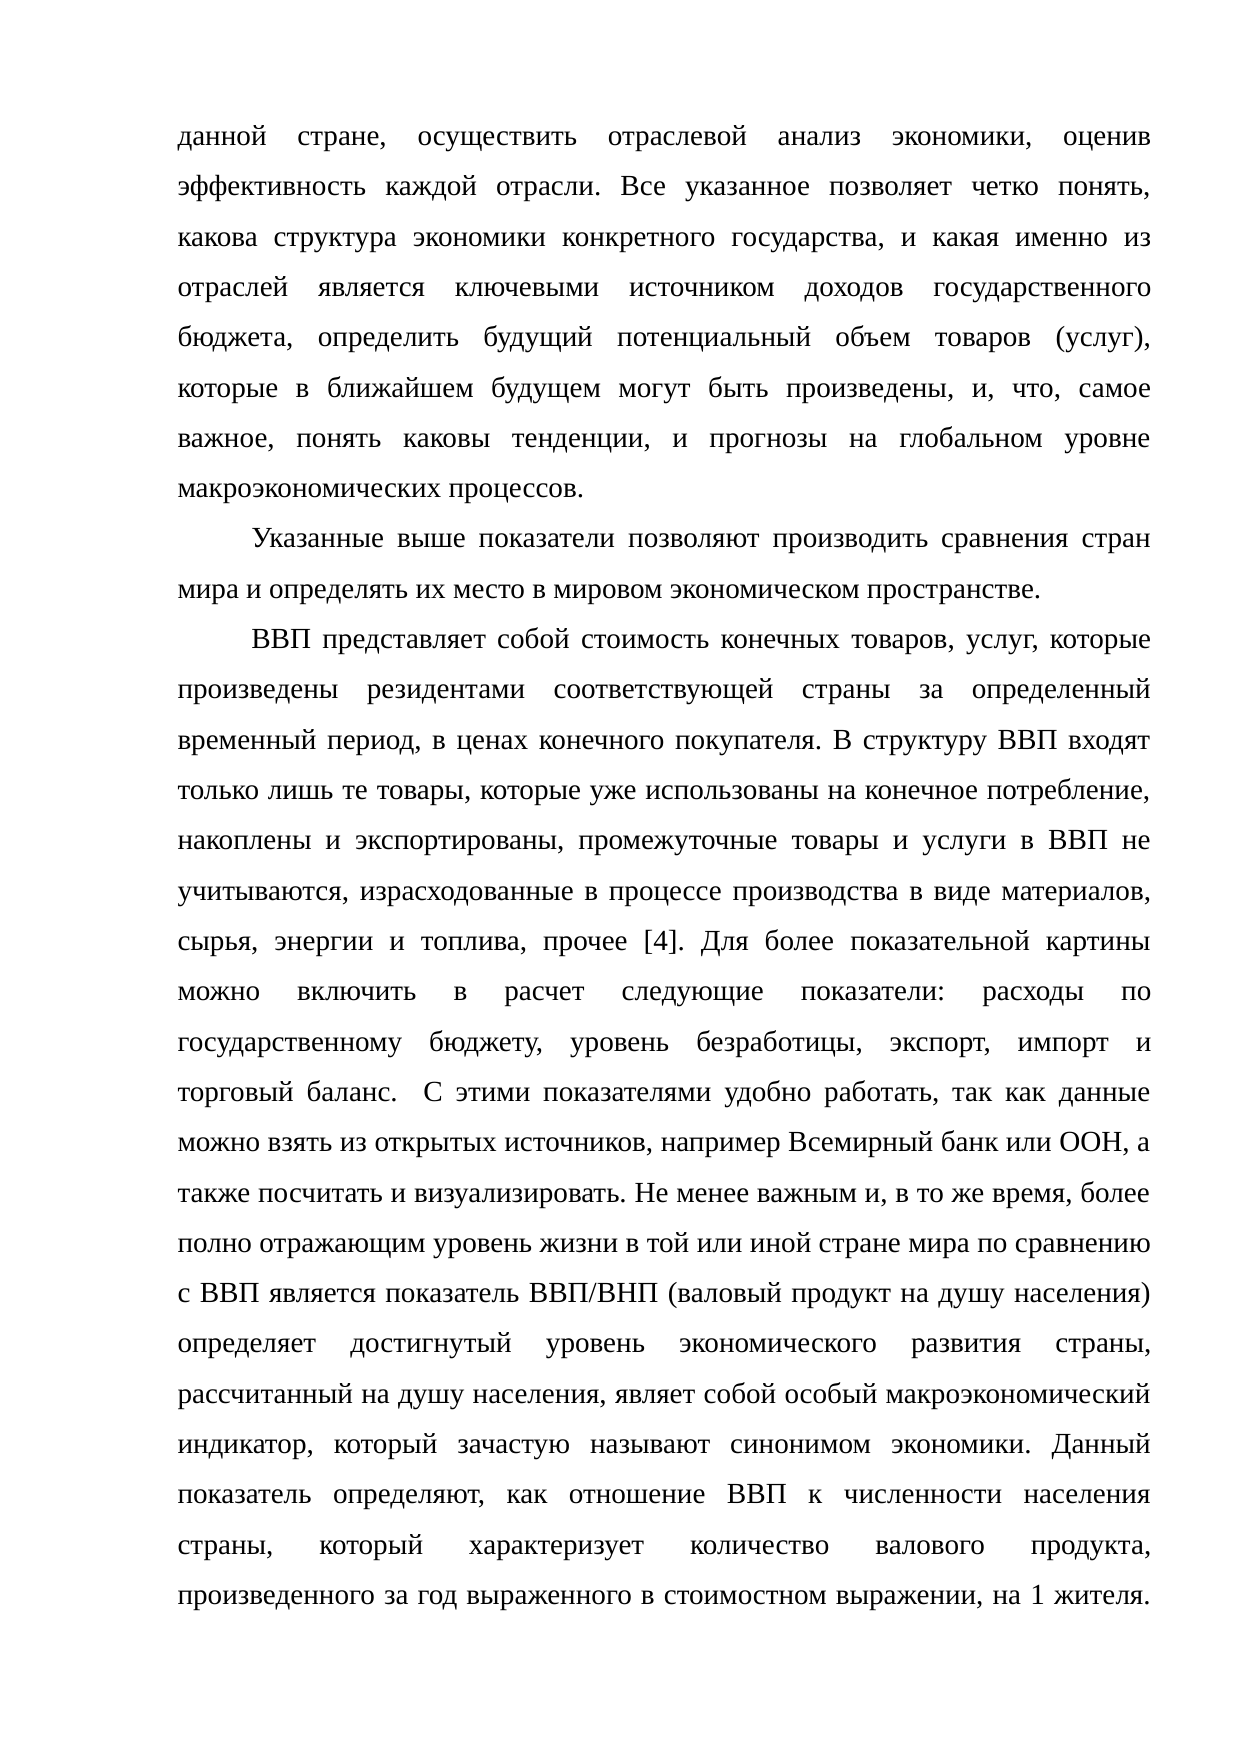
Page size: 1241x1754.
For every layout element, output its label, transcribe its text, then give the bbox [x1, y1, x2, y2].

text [177, 118, 1152, 504]
text Указанные выше показатели позволяют производить сравнения стран мира и определять их место в мировом экономическом пространстве. [177, 521, 1152, 604]
